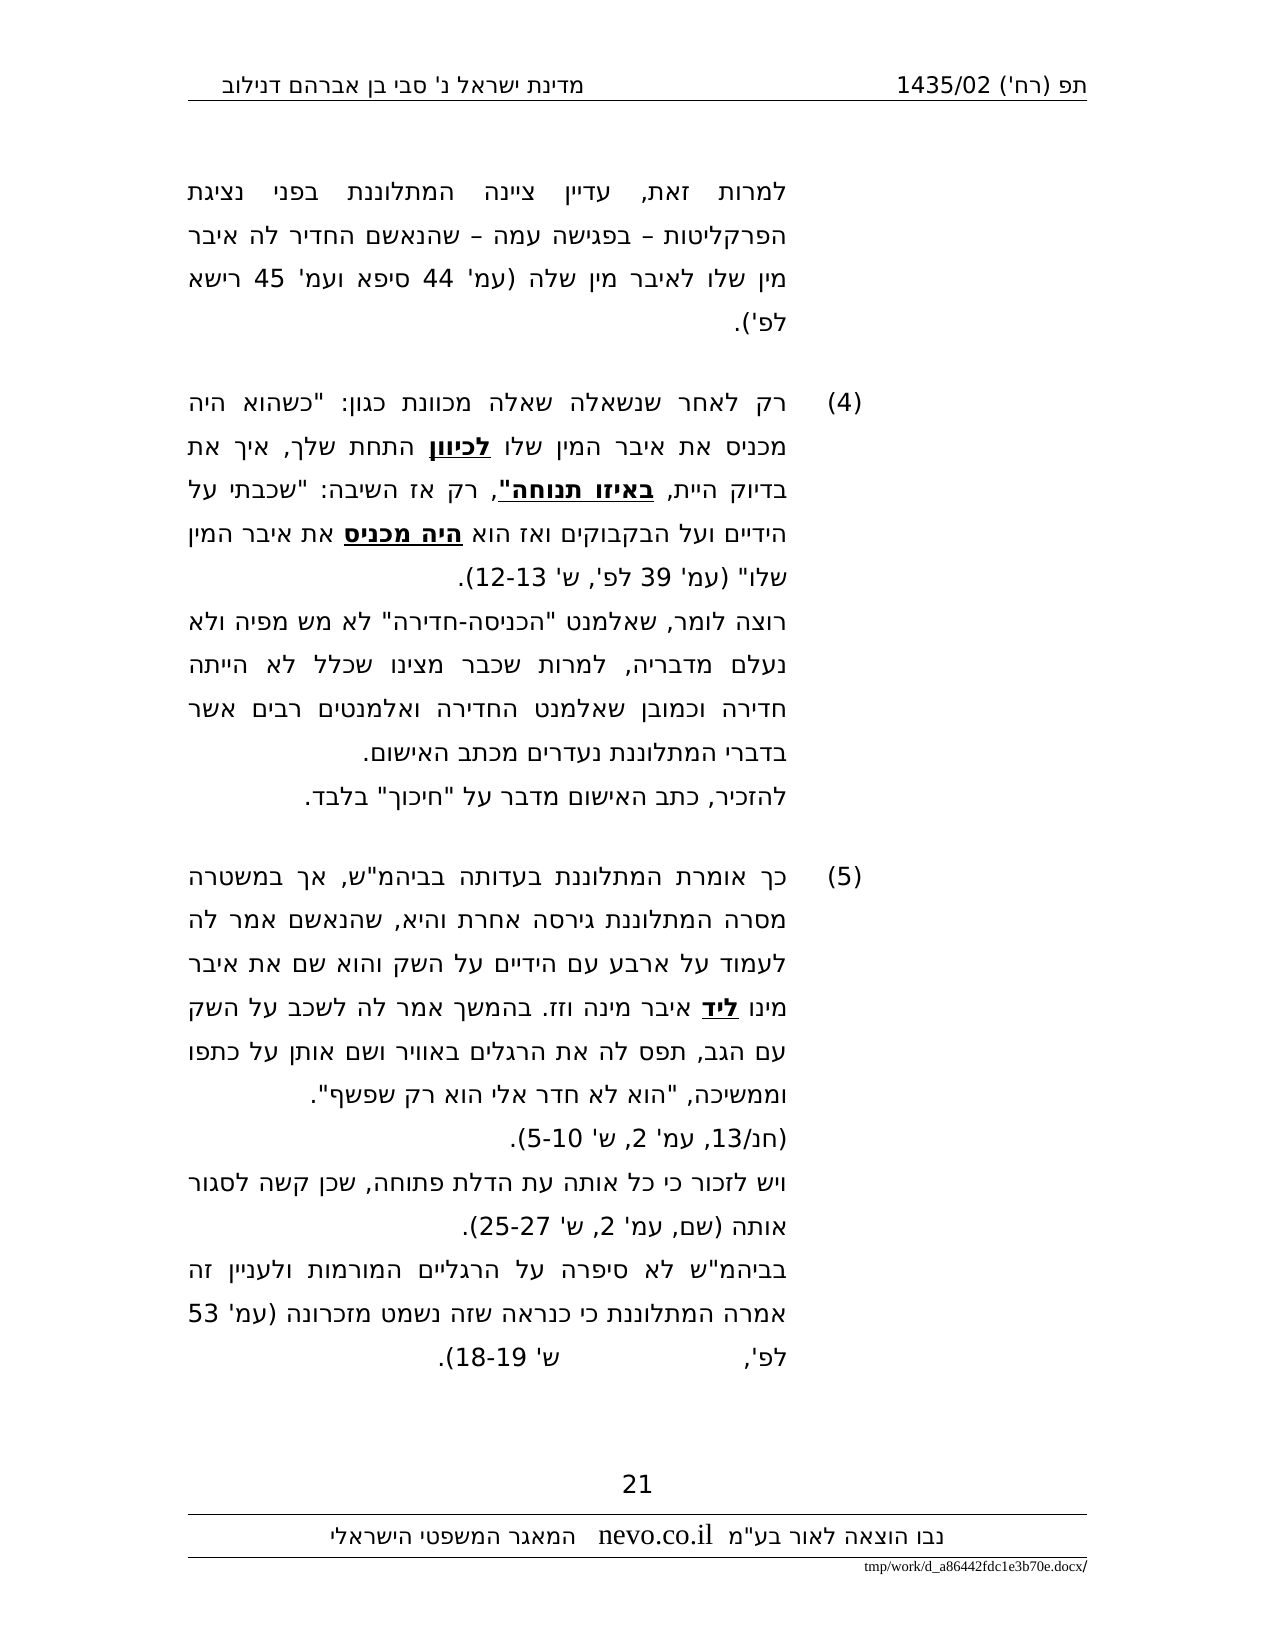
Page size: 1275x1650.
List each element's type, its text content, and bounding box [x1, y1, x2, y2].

text (5) כך אומרת המתלוננת בעדותה בביהמ"ש, אך במשטרה מסרה המתלוננת גירסה אחרת והיא, שהנאשם אמר לה לעמוד על ארבע עם הידיים על השק והוא שם את איבר מינו ליד איבר מינה וזז. בהמשך אמר לה לשכב על השק עם הגב, תפס לה את הרגלים באוויר ושם אותן על כתפו וממשיכה, "הוא לא חדר אלי הוא רק שפשף". [187, 862, 862, 1110]
text בביהמ"ש לא סיפרה על הרגליים המורמות ולעניין זה אמרה המתלוננת כי כנראה שזה נשמט מזכרונה (עמ' 53 לפ', ש' 18-19). [187, 1256, 862, 1372]
text להזכיר, כתב האישום מדבר על "חיכוך" בלבד. [187, 782, 862, 811]
text רוצה לומר, שאלמנט "הכניסה-חדירה" לא מש מפיה ולא נעלם מדבריה, למרות שכבר מצינו שכלל לא הייתה חדירה וכמובן שאלמנט החדירה ואלמנטים רבים אשר בדברי המתלוננת נעדרים מכתב האישום. [187, 607, 862, 767]
text (חנ/13, עמ' 2, ש' 5-10). [187, 1124, 862, 1153]
text ויש לזכור כי כל אותה עת הדלת פתוחה, שכן קשה לסגור אותה (שם, עמ' 2, ש' 25-27). [187, 1168, 862, 1241]
text (4) רק לאחר שנשאלה שאלה מכוונת כגון: "כשהוא היה מכניס את איבר המין שלו לכיוון התחת שלך, איך את בדיוק היית, באיזו תנוחה", רק אז השיבה: "שכבתי על הידיים ועל הבקבוקים ואז הוא היה מכניס את איבר המין שלו" (עמ' 39 לפ', ש' 12-13). [187, 388, 862, 592]
text למרות זאת, עדיין ציינה המתלוננת בפני נציגת הפרקליטות – בפגישה עמה – שהנאשם החדיר לה איבר מין שלו לאיבר מין שלה (עמ' 44 סיפא ועמ' 45 רישא לפ'). [187, 177, 862, 338]
